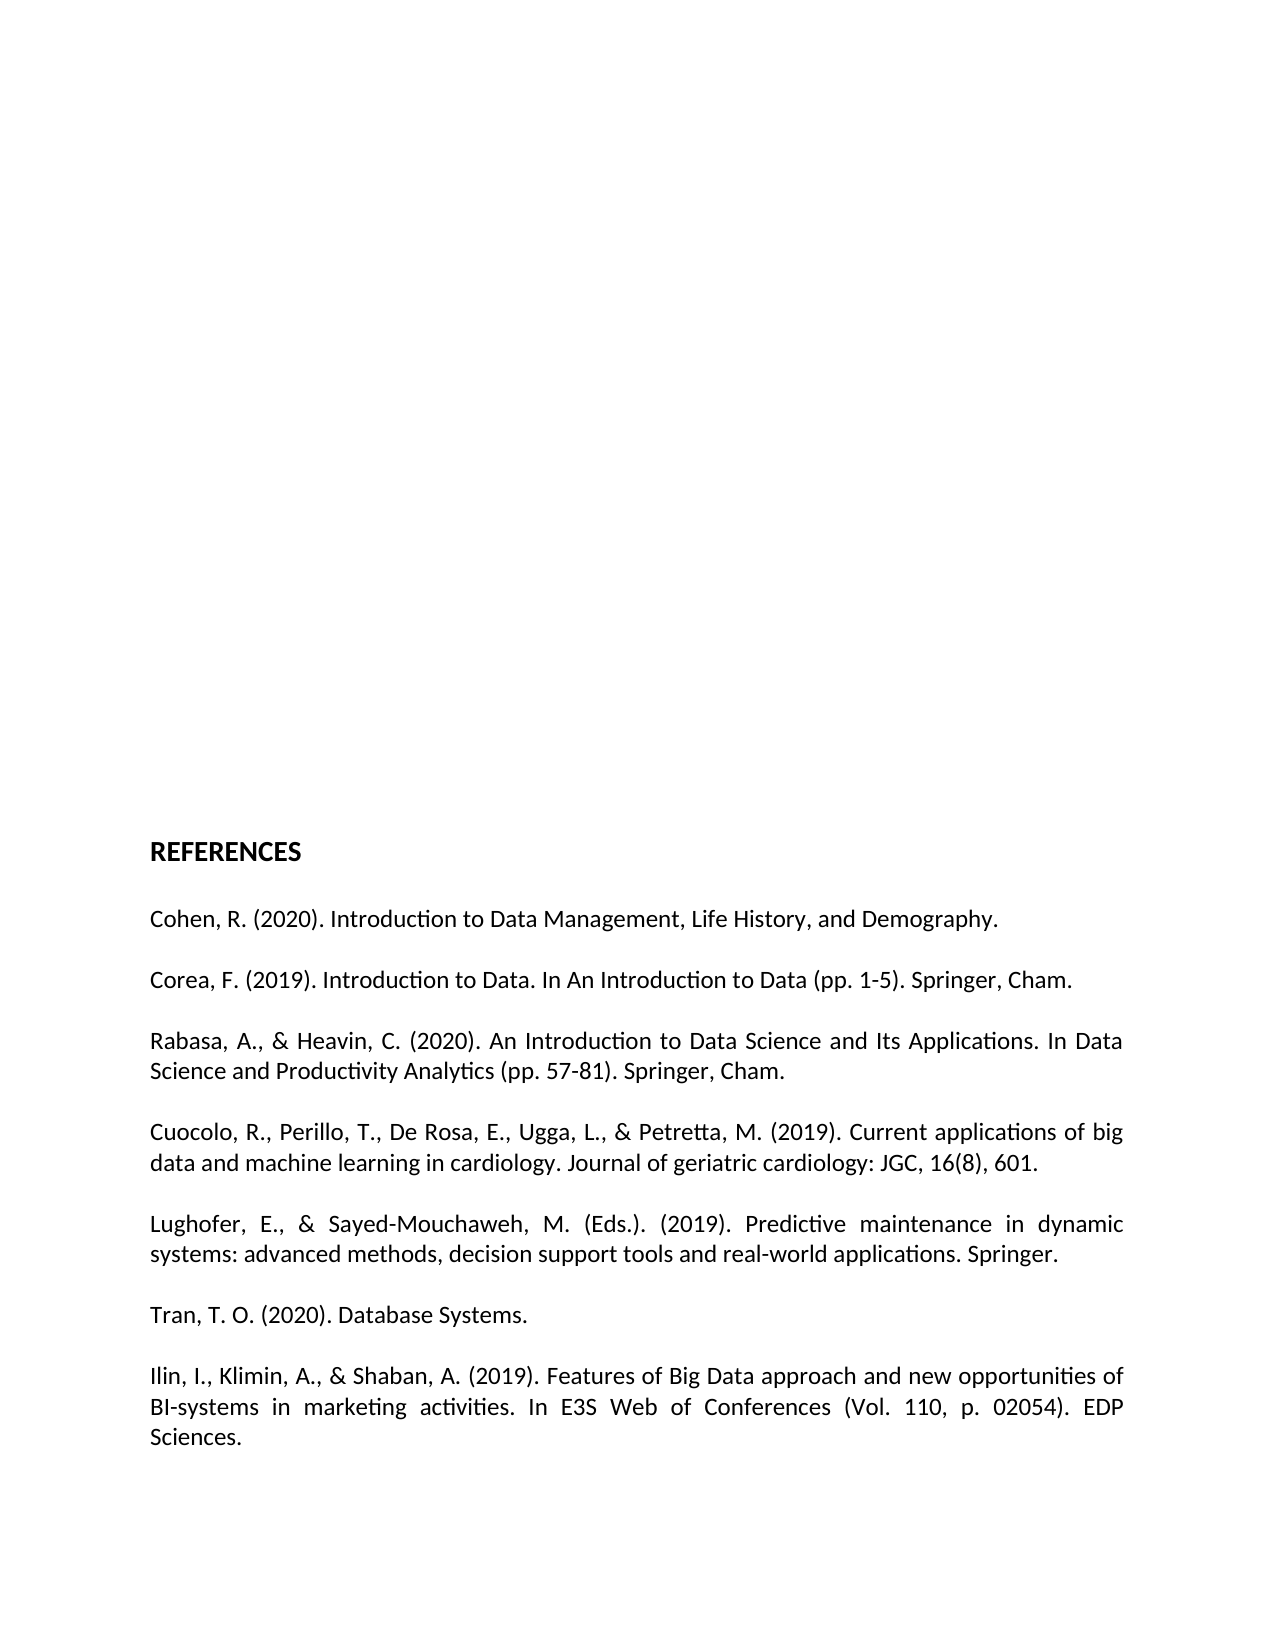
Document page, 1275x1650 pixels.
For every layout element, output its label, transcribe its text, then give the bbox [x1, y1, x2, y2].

text Lughofer, E., & Sayed-Mouchaweh, M. (Eds.). (2019). Predictive maintenance in dynamic systems: advanced methods, decision support tools and real-world applications. Springer. [150, 1208, 1125, 1269]
text Ilin, I., Klimin, A., & Shaban, A. (2019). Features of Big Data approach and new opportunities of BI-systems in marketing activities. In E3S Web of Conferences (Vol. 110, p. 02054). EDP Sciences. [150, 1361, 1125, 1452]
text Cuocolo, R., Perillo, T., De Rosa, E., Ugga, L., & Petretta, M. (2019). Current applications of big data and machine learning in cardiology. Journal of geriatric cardiology: JGC, 16(8), 601. [150, 1116, 1125, 1177]
text Cohen, R. (2020). Introduction to Data Management, Life History, and Demography. [150, 903, 1125, 933]
text Corea, F. (2019). Introduction to Data. In An Introduction to Data (pp. 1-5). Springer, Cham. [150, 964, 1125, 994]
text Rabasa, A., & Heavin, C. (2020). An Introduction to Data Science and Its Applications. In Data Science and Productivity Analytics (pp. 57-81). Springer, Cham. [150, 1025, 1125, 1086]
text REFERENCES [150, 833, 1125, 868]
text Tran, T. O. (2020). Database Systems. [150, 1299, 1125, 1330]
